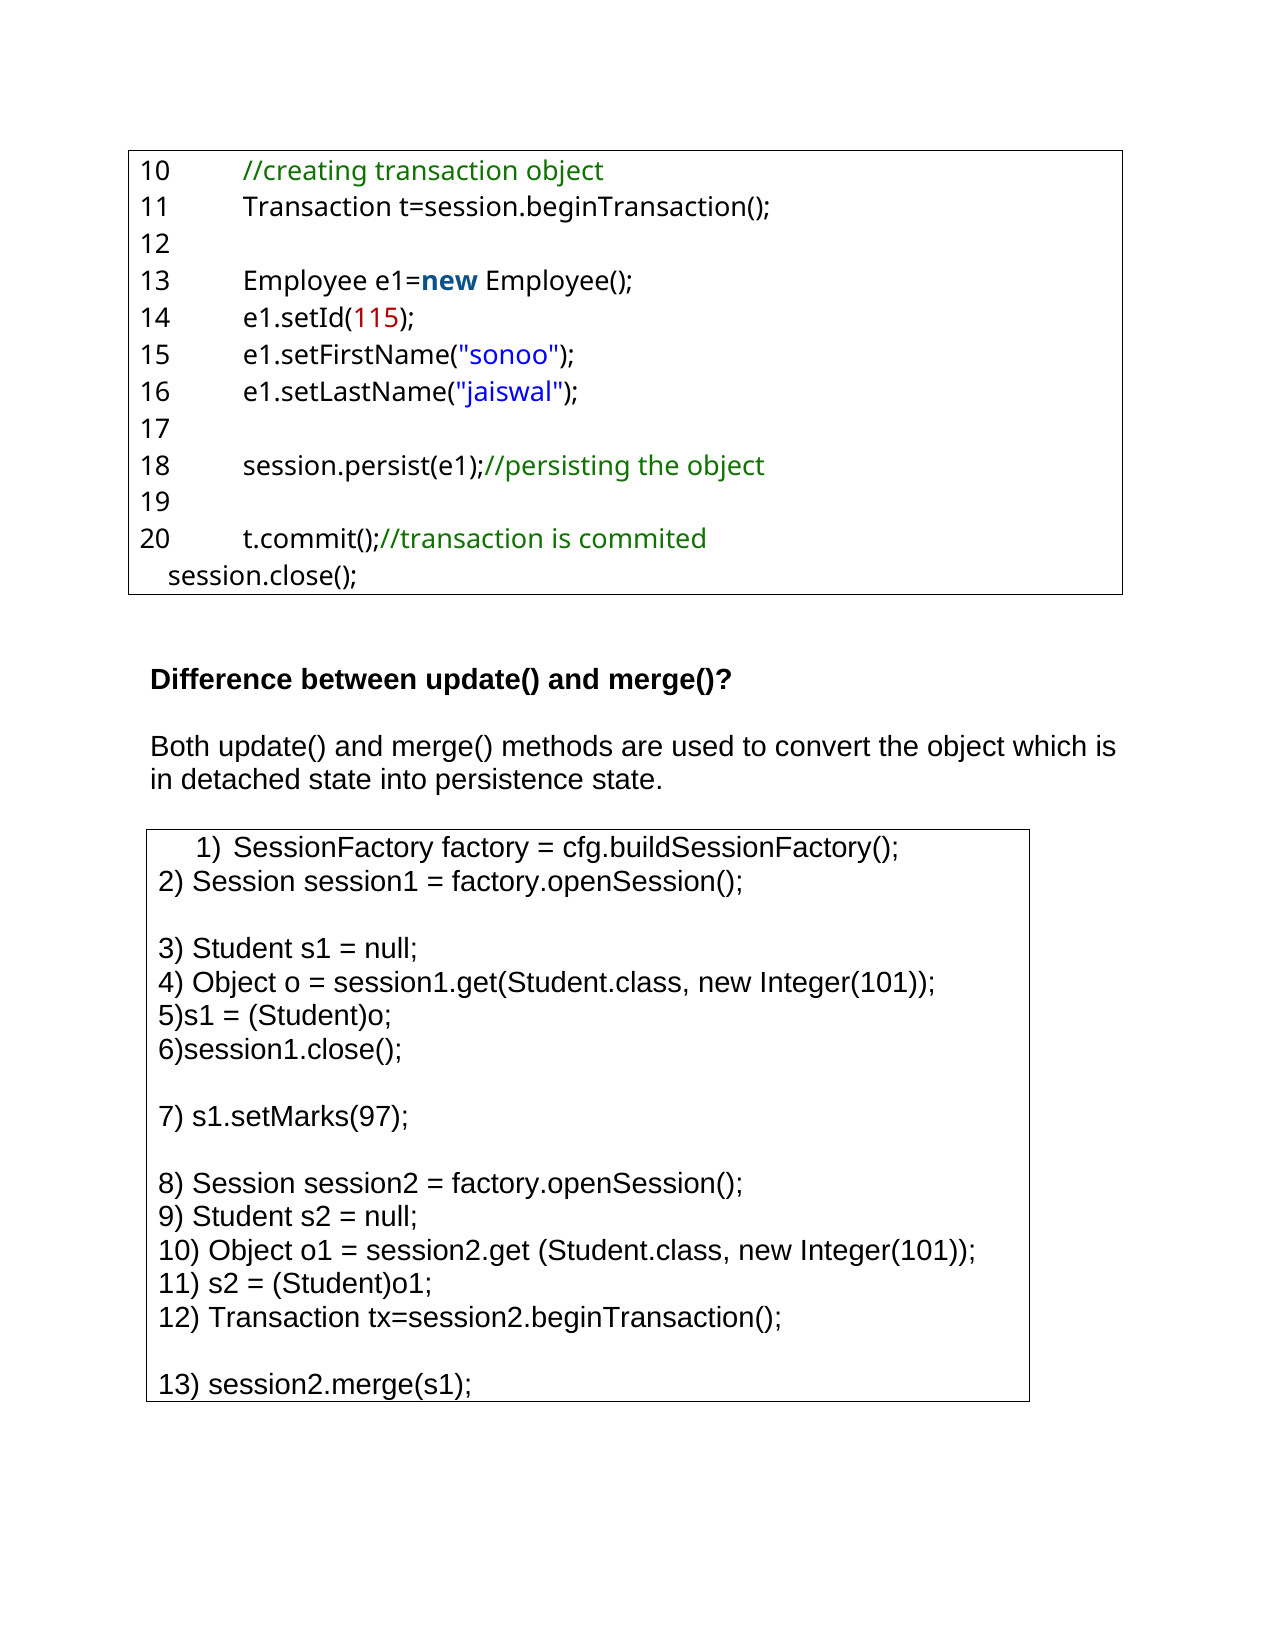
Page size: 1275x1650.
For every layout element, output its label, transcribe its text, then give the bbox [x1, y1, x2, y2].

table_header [129, 151, 1122, 593]
text Difference between update() and merge()? [150, 662, 1125, 695]
table_header SessionFactory factory = cfg.buildSessionFactory(); 2) Session session1 = factory.openSession(); 3) Student s1 = null; 4) Object o = session1.get(Student.class, new Integer(101)); 5)s1 = (Student)o; 6)session1.close(); 7) s1.setMarks(97); 8) Session session2 = factory.openSession(); 9) Student s2 = null; 10) Object o1 = session2.get (Student.class, new Integer(101)); 11) s2 = (Student)o1; 12) Transaction tx=session2.beginTransaction(); 13) session2.merge(s1); [147, 830, 1029, 1401]
text Both update() and merge() methods are used to convert the object which is in detached state into persistence state. [150, 729, 1125, 796]
